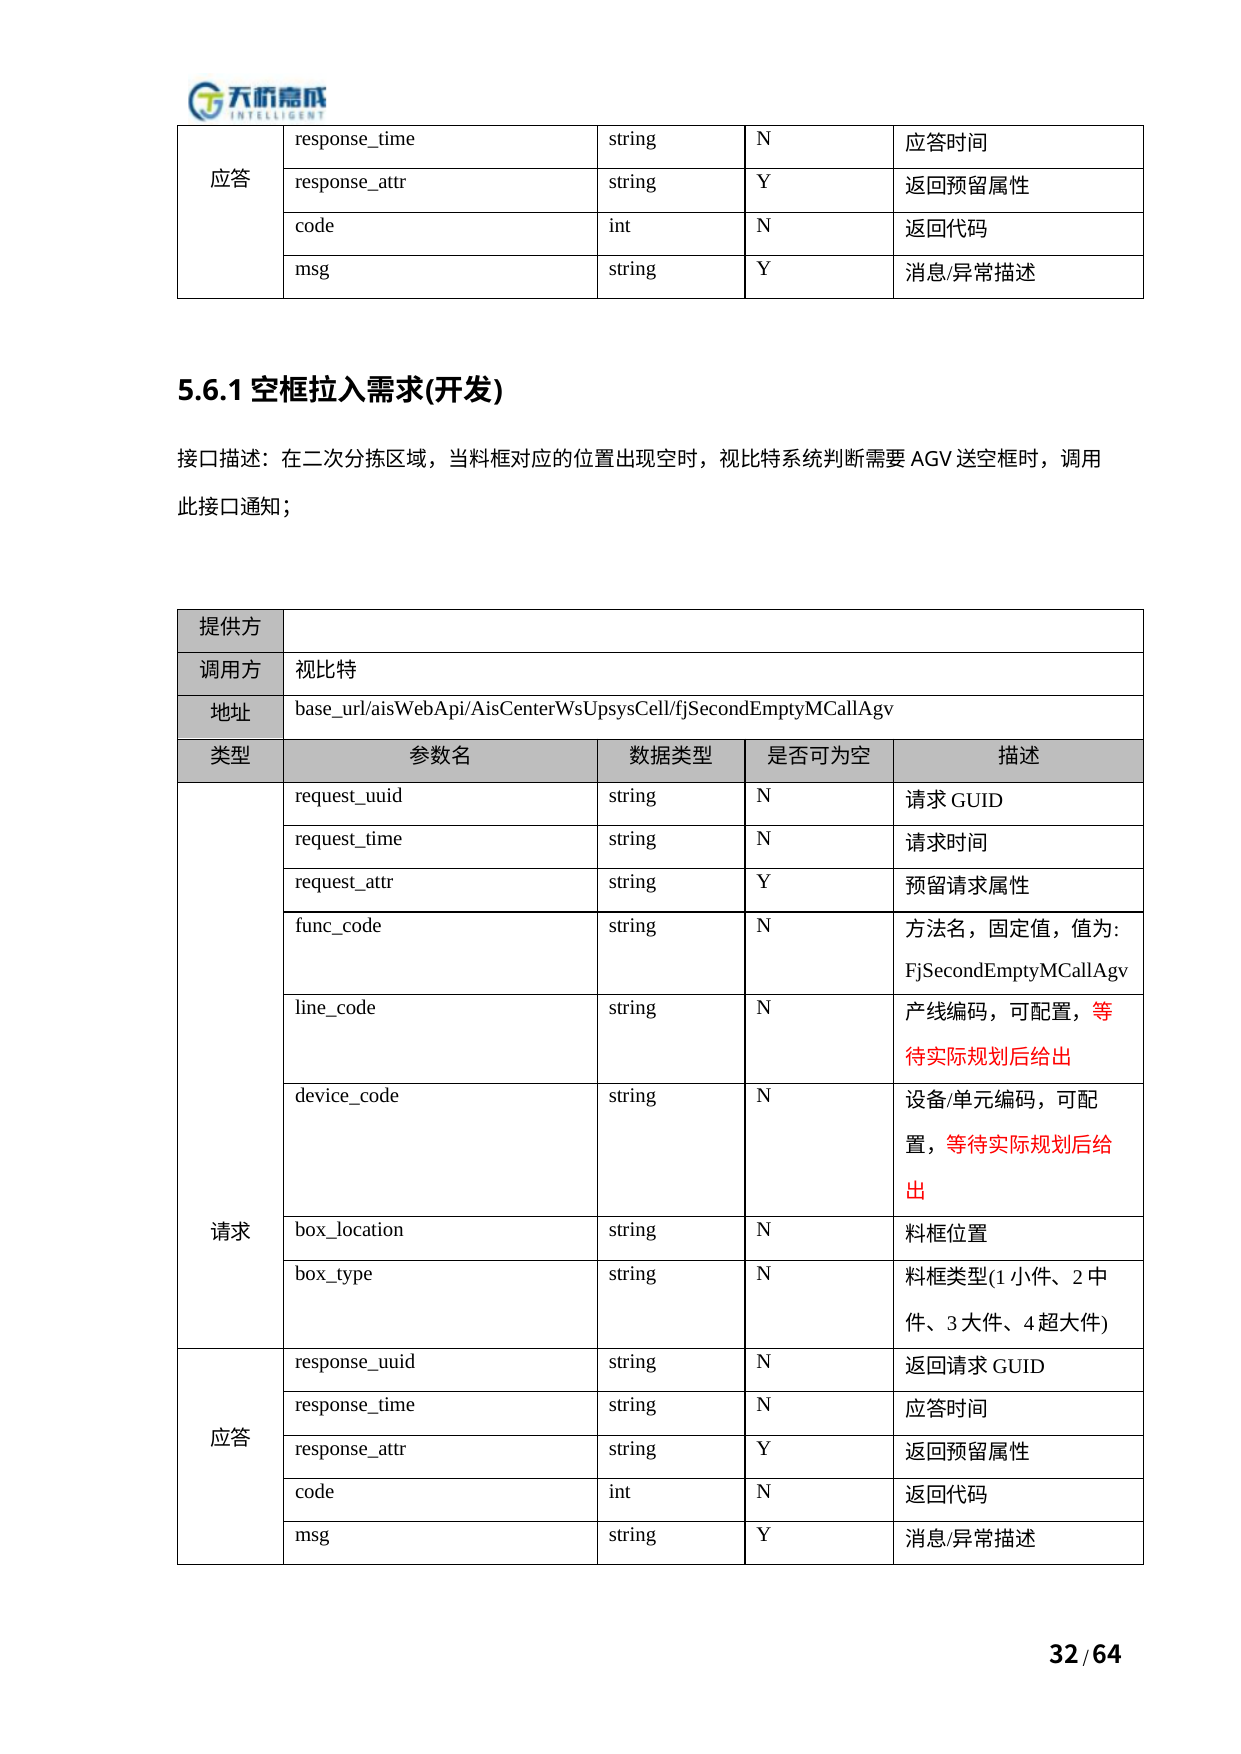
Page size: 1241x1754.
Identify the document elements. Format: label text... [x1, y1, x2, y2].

table_cell 料框类型(1小件、2中件、3大件、4超大件) [894, 1261, 1143, 1348]
table_cell 返回请求GUID [894, 1349, 1143, 1391]
table_cell N [746, 1261, 893, 1348]
table_cell 应答 [178, 126, 283, 298]
table_cell N [746, 1392, 893, 1434]
table_cell N [746, 213, 893, 255]
table_cell 应答时间 [894, 126, 1143, 168]
table_cell 返回代码 [894, 1479, 1143, 1521]
table_cell code [284, 213, 597, 255]
table_cell N [746, 1349, 893, 1391]
subtitle 5.6.1空框拉入需求(开发) [177, 367, 1122, 409]
table_cell string [598, 126, 744, 168]
table_cell response_attr [284, 169, 597, 212]
table_cell string [598, 913, 744, 994]
table_cell 消息/异常描述 [894, 256, 1143, 298]
table_cell string [598, 1436, 744, 1478]
table_cell Y [746, 1522, 893, 1564]
table_header [284, 610, 1143, 652]
table_cell Y [746, 869, 893, 911]
table_cell request_uuid [284, 783, 597, 825]
table_cell 地址 [178, 696, 283, 738]
table_cell 视比特 [284, 653, 1143, 695]
table_cell 产线编码，可配置，等待实际规划后给出 [894, 995, 1143, 1082]
table_cell int [598, 1479, 744, 1521]
table_cell response_attr [284, 1436, 597, 1478]
table_cell 调用方 [178, 653, 283, 695]
table_cell Y [746, 256, 893, 298]
table_cell 请求 [178, 783, 283, 1348]
table_cell string [598, 1084, 744, 1216]
table_cell 应答时间 [894, 1392, 1143, 1434]
table_cell msg [284, 1522, 597, 1564]
table_cell int [598, 213, 744, 255]
table_cell N [746, 126, 893, 168]
table_cell string [598, 1522, 744, 1564]
table_cell N [746, 913, 893, 994]
table_cell string [598, 869, 744, 911]
table_cell 描述 [894, 740, 1143, 782]
table_cell string [598, 1261, 744, 1348]
table_cell 数据类型 [598, 740, 744, 782]
table_cell 应答 [178, 1349, 283, 1564]
table_cell N [746, 1217, 893, 1259]
table_cell device_code [284, 1084, 597, 1216]
table_cell string [598, 1392, 744, 1434]
table_cell 是否可为空 [746, 740, 893, 782]
table_cell 返回代码 [894, 213, 1143, 255]
table_cell string [598, 169, 744, 212]
table_cell N [746, 1084, 893, 1216]
table_cell string [598, 1217, 744, 1259]
table_cell string [598, 783, 744, 825]
table_cell string [598, 1349, 744, 1391]
table_cell 返回预留属性 [894, 1436, 1143, 1478]
table_cell box_type [284, 1261, 597, 1348]
table_cell N [746, 995, 893, 1082]
table_cell request_time [284, 826, 597, 868]
table_cell code [284, 1479, 597, 1521]
table_cell 请求时间 [894, 826, 1143, 868]
table_cell string [598, 995, 744, 1082]
table_cell 设备/单元编码，可配置，等待实际规划后给出 [894, 1084, 1143, 1216]
table_cell string [598, 826, 744, 868]
table_cell string [598, 256, 744, 298]
table_cell 消息/异常描述 [894, 1522, 1143, 1564]
table_cell 参数名 [284, 740, 597, 782]
table_cell N [746, 826, 893, 868]
table_cell 请求GUID [894, 783, 1143, 825]
table_cell response_time [284, 126, 597, 168]
table_cell func_code [284, 913, 597, 994]
table_cell line_code [284, 995, 597, 1082]
table_cell N [746, 783, 893, 825]
table_header 提供方 [178, 610, 283, 652]
table_cell 预留请求属性 [894, 869, 1143, 911]
table_cell N [746, 1479, 893, 1521]
table_cell msg [284, 256, 597, 298]
table_cell response_uuid [284, 1349, 597, 1391]
table_cell request_attr [284, 869, 597, 911]
table_cell Y [746, 169, 893, 212]
table_cell box_location [284, 1217, 597, 1259]
table_cell Y [746, 1436, 893, 1478]
text 接口描述：在二次分拣区域，当料框对应的位置出现空时，视比特系统判断需要AGV送空框时，调用此接口通知； [177, 443, 1122, 521]
table_cell response_time [284, 1392, 597, 1434]
table_cell 类型 [178, 740, 283, 782]
table_cell base_url/aisWebApi/AisCenterWsUpsysCell/fjSecondEmptyMCallAgv [284, 696, 1143, 738]
picture [177, 73, 340, 125]
table_cell 方法名，固定值，值为: FjSecondEmptyMCallAgv [894, 913, 1143, 994]
table_cell 料框位置 [894, 1217, 1143, 1259]
table_cell 返回预留属性 [894, 169, 1143, 212]
